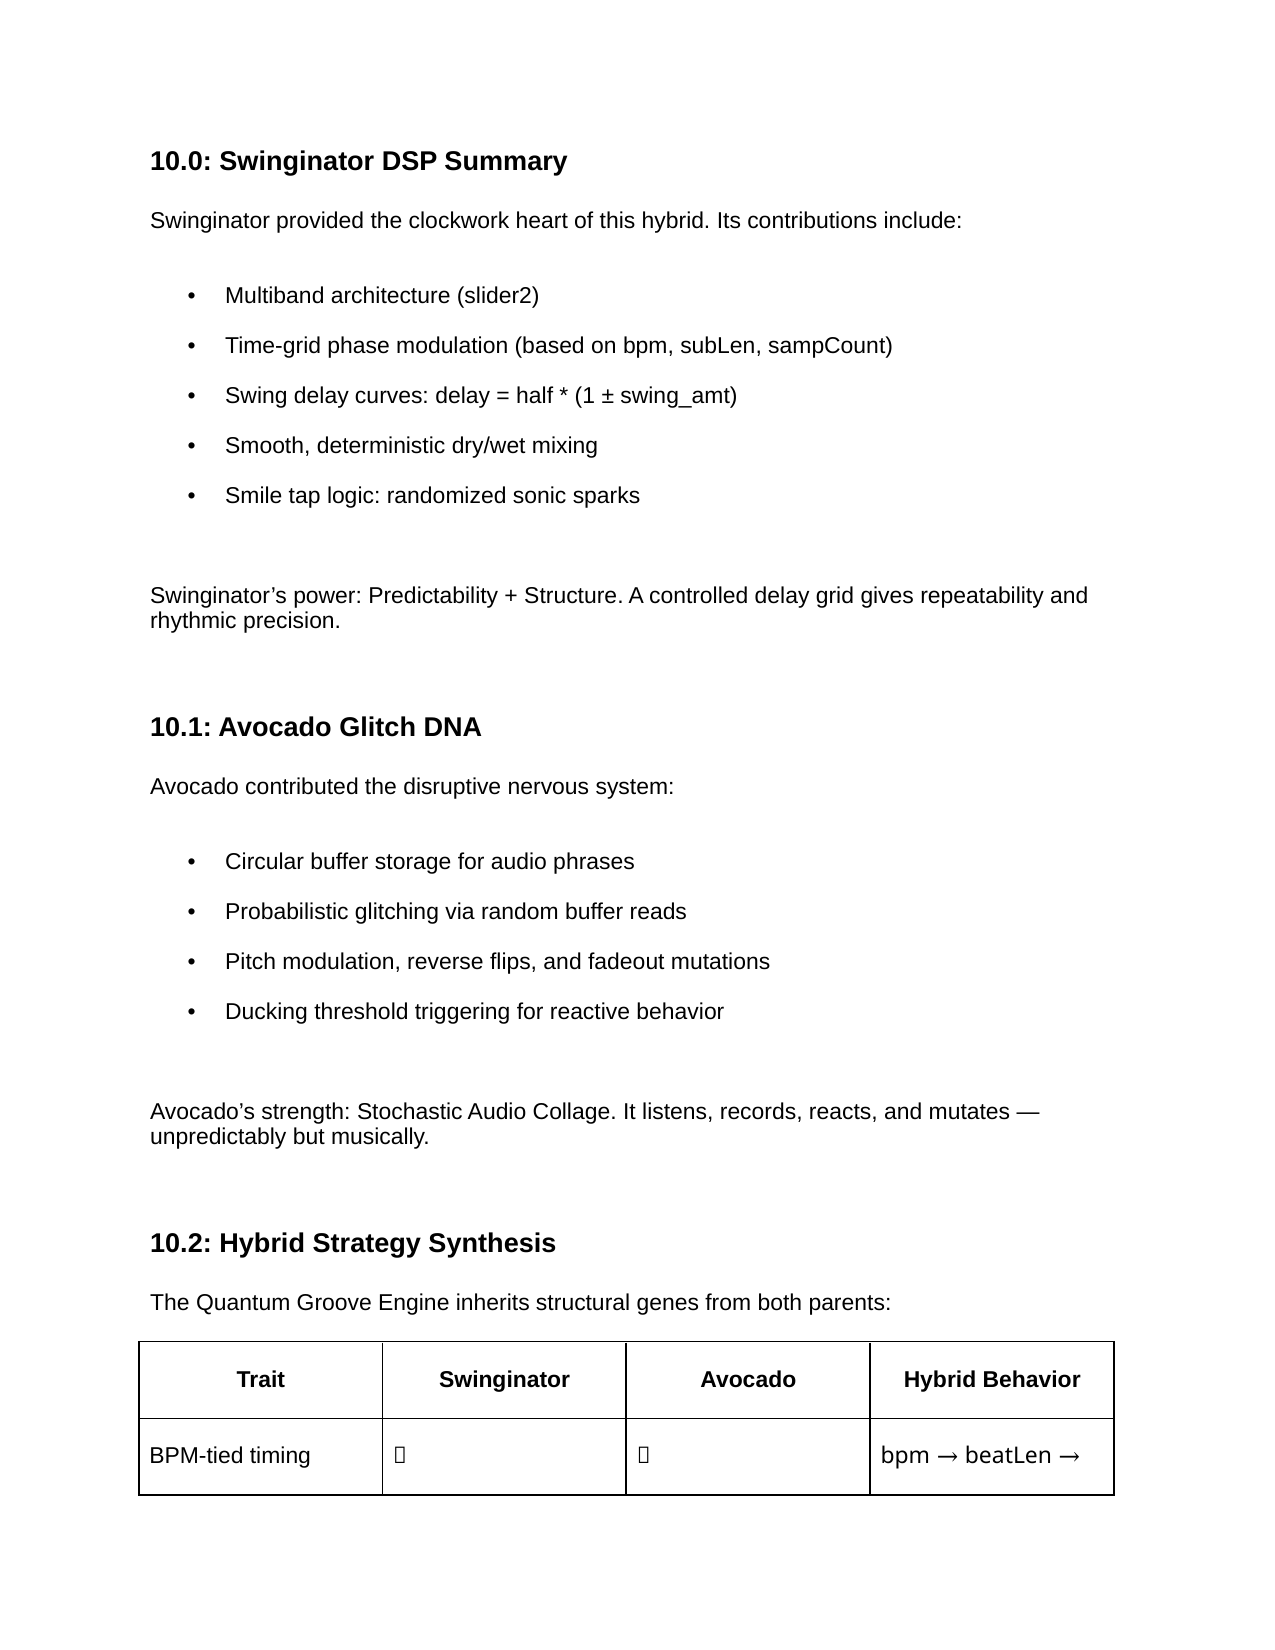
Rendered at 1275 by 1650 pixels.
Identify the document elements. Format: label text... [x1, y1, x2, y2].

list Ducking threshold triggering for reactive behavior [187, 999, 1125, 1049]
table_cell ❌ [627, 1419, 869, 1494]
list Circular buffer storage for audio phrases [187, 849, 1125, 899]
table_cell ✅ [383, 1419, 625, 1494]
table_header Avocado [627, 1342, 870, 1417]
list Time-grid phase modulation (based on bpm, subLen, sampCount) [187, 333, 1125, 383]
list Probabilistic glitching via random buffer reads [187, 899, 1125, 949]
list Smile tap logic: randomized sonic sparks [187, 483, 1125, 533]
table_header Trait [140, 1342, 382, 1417]
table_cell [871, 1419, 1113, 1494]
list Pitch modulation, reverse flips, and fadeout mutations [187, 949, 1125, 999]
text 10.2: Hybrid Strategy Synthesis [150, 1232, 1125, 1257]
text Avocado’s strength: Stochastic Audio Collage. It listens, records, reacts, and mutates — unpredictably but musically. [150, 1099, 1125, 1149]
text Avocado contributed the disruptive nervous system: [150, 774, 1125, 799]
table_header Swinginator [383, 1342, 626, 1417]
list Swing delay curves: delay = half * (1 ± swing_amt) [187, 383, 1125, 433]
text 10.0: Swinginator DSP Summary [150, 150, 1125, 175]
text Swinginator’s power: Predictability + Structure. A controlled delay grid gives repeatability and rhythmic precision. [150, 583, 1125, 633]
table_header Hybrid Behavior [871, 1342, 1113, 1417]
text Swinginator provided the clockwork heart of this hybrid. Its contributions include: [150, 208, 1125, 233]
table_cell BPM-tied timing [140, 1419, 382, 1494]
list Multiband architecture (slider2) [187, 283, 1125, 333]
list Smooth, deterministic dry/wet mixing [187, 433, 1125, 483]
text 10.1: Avocado Glitch DNA [150, 716, 1125, 741]
text The Quantum Groove Engine inherits structural genes from both parents: [150, 1291, 1125, 1316]
